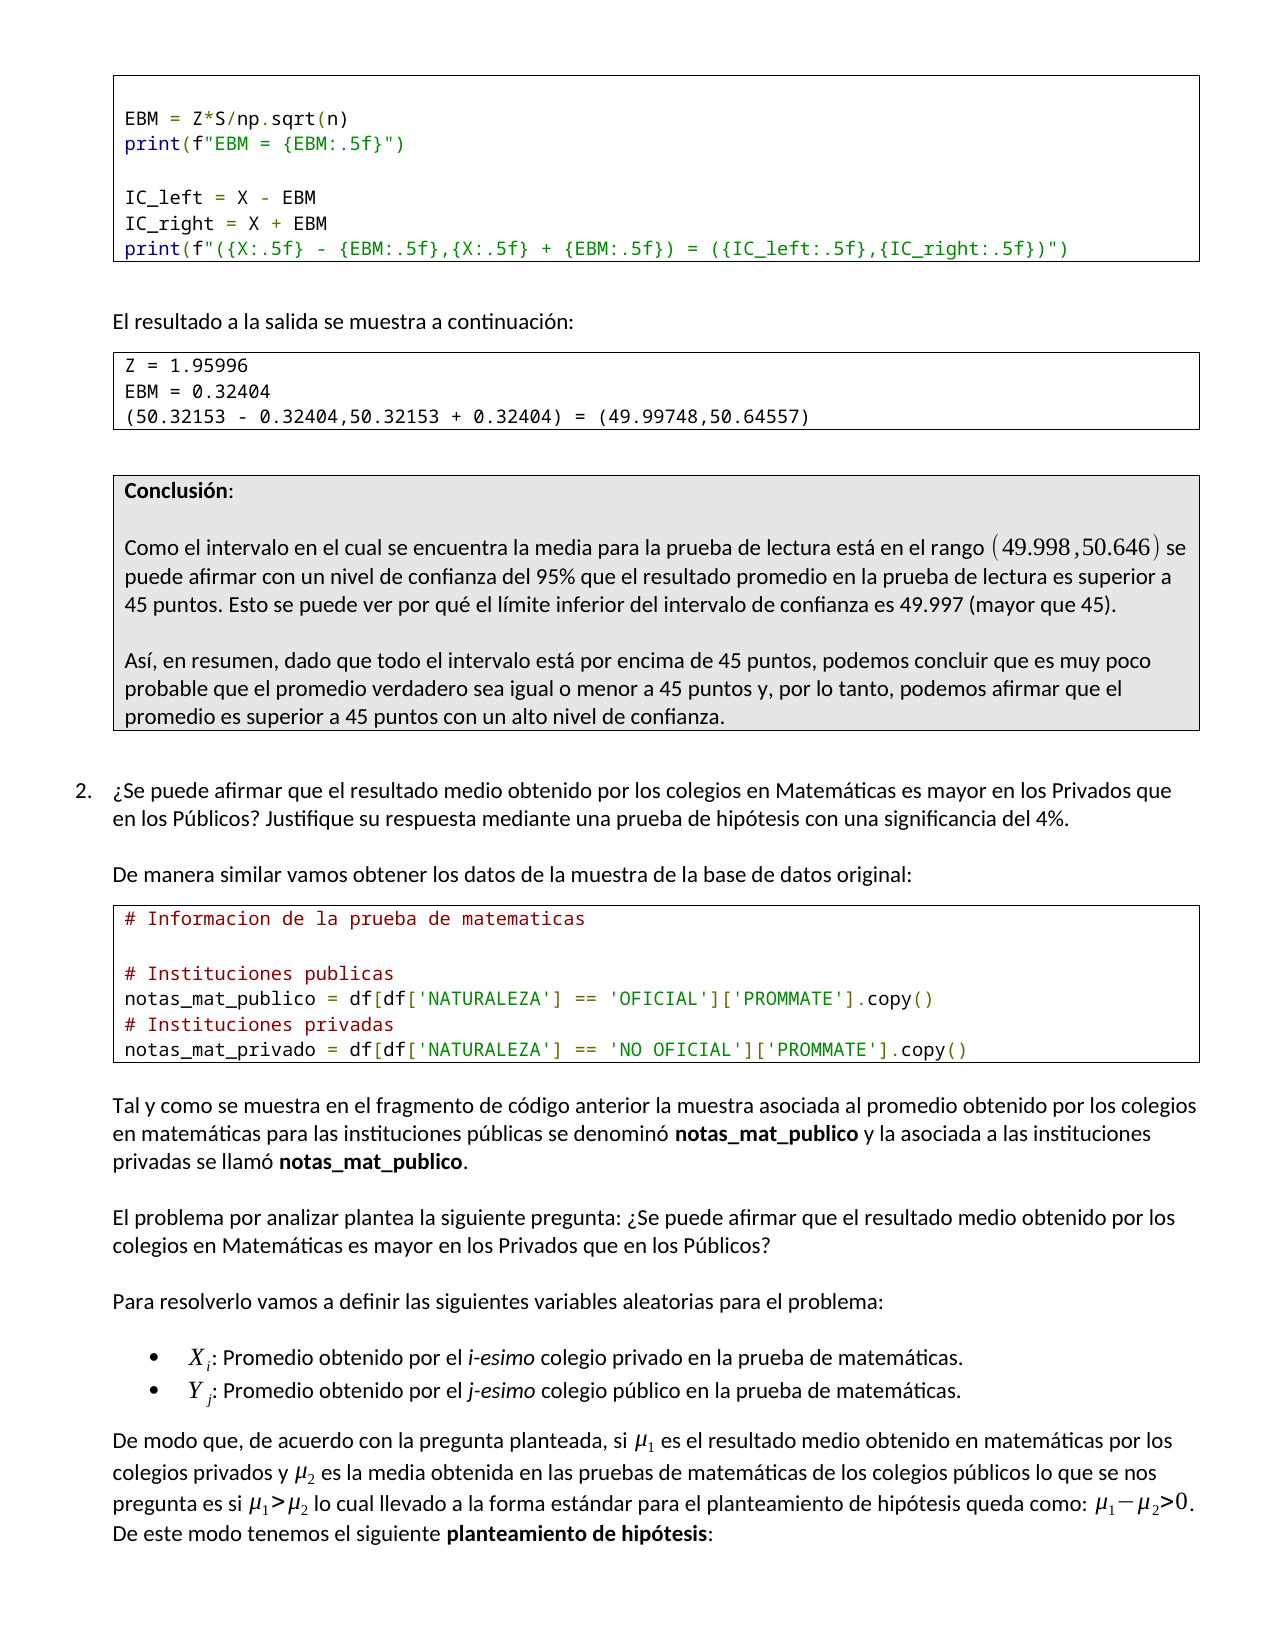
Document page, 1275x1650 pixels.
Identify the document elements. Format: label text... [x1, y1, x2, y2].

list Tal y como se muestra en el fragmento de código anterior la muestra asociada al promedio obtenido por los colegios en matemáticas para las instituciones públicas se denominó notas_mat_publico y la asociada a las instituciones privadas se llamó notas_mat_publico. [112, 1091, 1200, 1175]
table_header Z = 1.95996 EBM = 0.32404 (50.32153 - 0.32404,50.32153 + 0.32404) = (49.99748,50.64557) [114, 353, 1199, 429]
list De manera similar vamos obtener los datos de la muestra de la base de datos original: [112, 860, 1200, 888]
list ¿Se puede afirmar que el resultado medio obtenido por los colegios en Matemáticas es mayor en los Privados que en los Públicos? Justifique su respuesta mediante una prueba de hipótesis con una significancia del 4%. [75, 776, 1200, 832]
table_header # Informacion de la prueba de matematicas # Instituciones publicas notas_mat_publico = df[df['NATURALEZA'] == 'OFICIAL']['PROMMATE'].copy() # Instituciones privadas notas_mat_privado = df[df['NATURALEZA'] == 'NO OFICIAL']['PROMMATE'].copy() [114, 906, 1199, 1062]
list : Promedio obtenido por el i-esimo colegio privado en la prueba de matemáticas. [150, 1343, 1200, 1376]
list Para resolverlo vamos a definir las siguientes variables aleatorias para el problema: [112, 1287, 1200, 1315]
text El resultado a la salida se muestra a continuación: [112, 307, 1200, 335]
list El problema por analizar plantea la siguiente pregunta: ¿Se puede afirmar que el resultado medio obtenido por los colegios en Matemáticas es mayor en los Privados que en los Públicos? [112, 1203, 1200, 1259]
text De modo que, de acuerdo con la pregunta planteada, si es el resultado medio obtenido en matemáticas por los colegios privados y es la media obtenida en las pruebas de matemáticas de los colegios públicos lo que se nos pregunta es si lo cual llevado a la forma estándar para el planteamiento de hipótesis queda como: . De este modo tenemos el siguiente planteamiento de hipótesis: [112, 1425, 1200, 1547]
table_header Conclusión: Como el intervalo en el cual se encuentra la media para la prueba de lectura está en el rango se puede afirmar con un nivel de confianza del 95% que el resultado promedio en la prueba de lectura es superior a 45 puntos. Esto se puede ver por qué el límite inferior del intervalo de confianza es 49.997 (mayor que 45). Así, en resumen, dado que todo el intervalo está por encima de 45 puntos, podemos concluir que es muy poco probable que el promedio verdadero sea igual o menor a 45 puntos y, por lo tanto, podemos afirmar que el promedio es superior a 45 puntos con un alto nivel de confianza. [114, 476, 1199, 730]
list : Promedio obtenido por el j-esimo colegio público en la prueba de matemáticas. [150, 1376, 1200, 1408]
